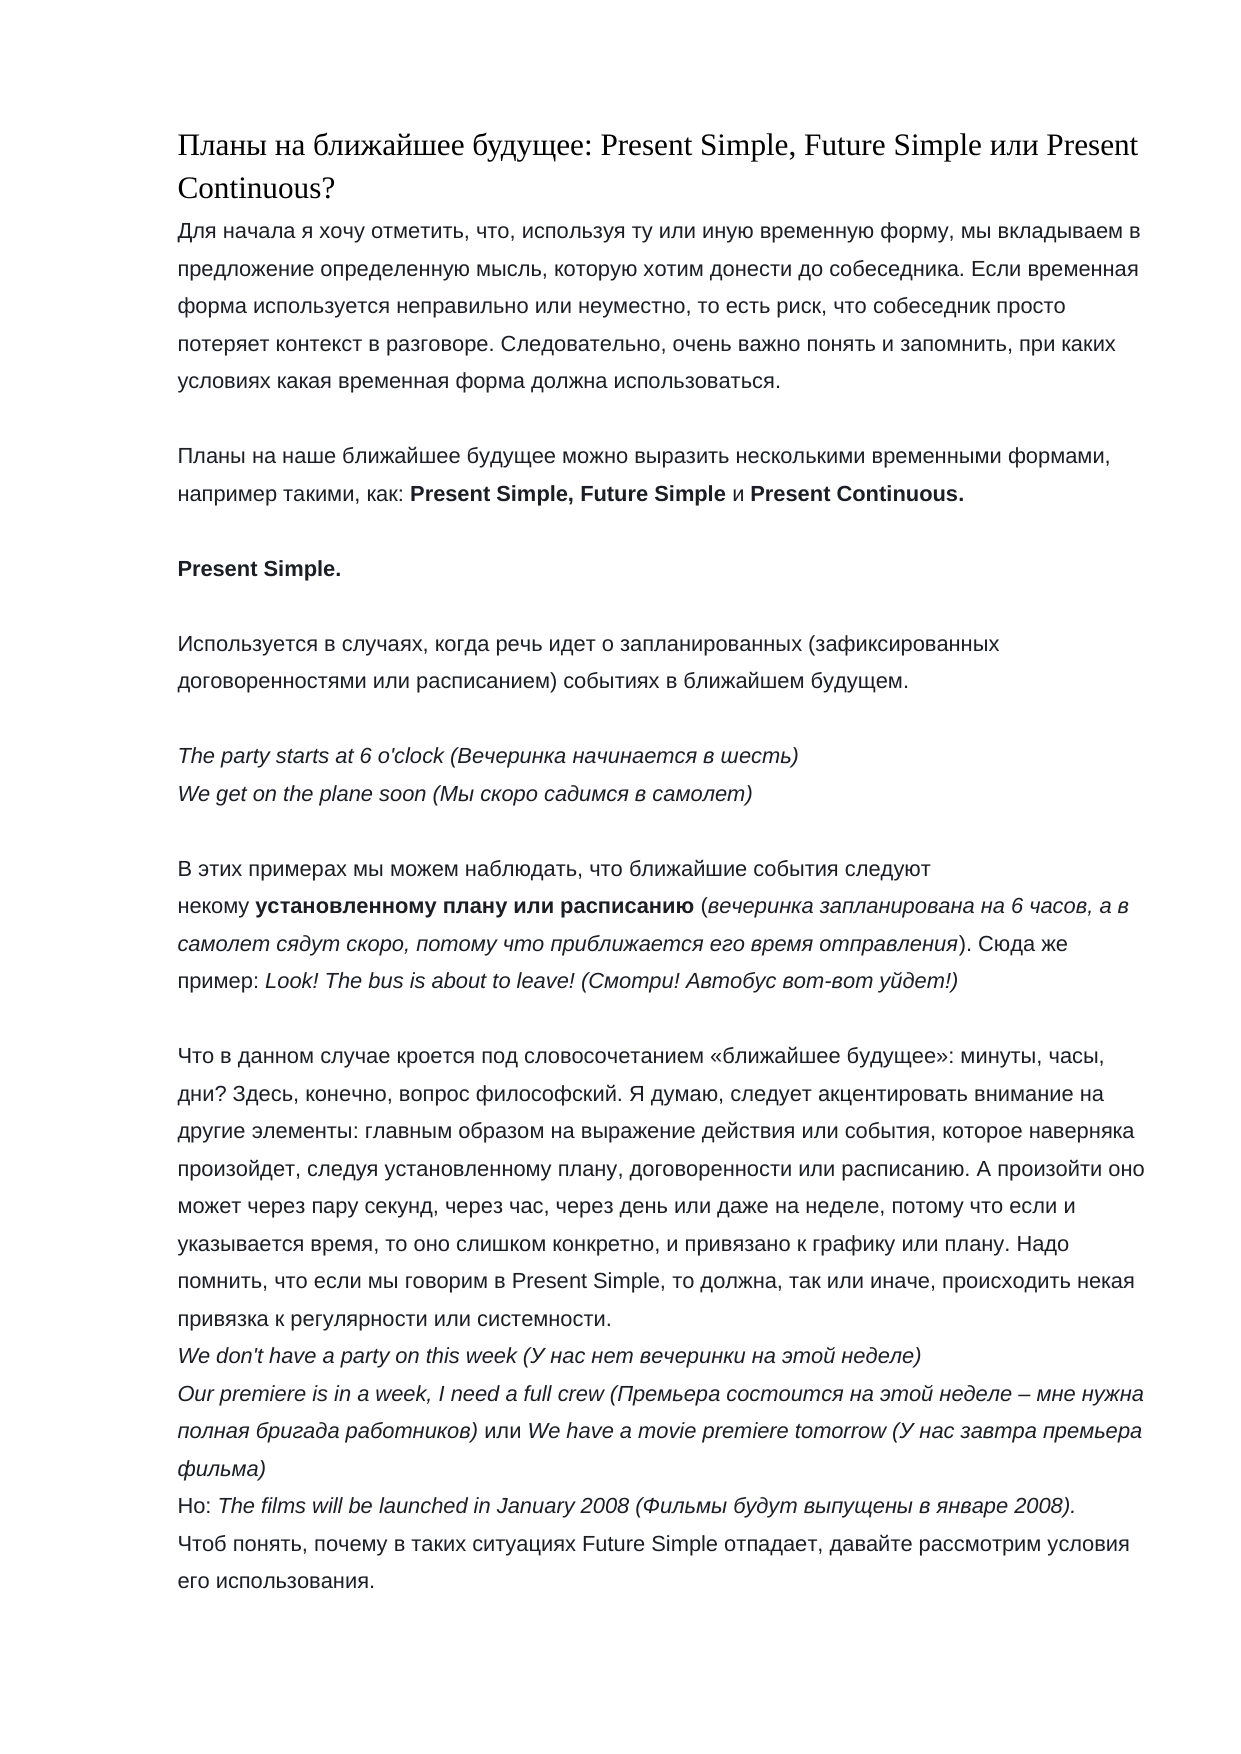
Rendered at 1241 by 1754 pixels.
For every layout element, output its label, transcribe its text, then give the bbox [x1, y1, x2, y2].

text В этих примерах мы можем наблюдать, что ближайшие события следуют некому установленному плану или расписанию (вечеринка запланирована на 6 часов, а в самолет сядут скоро, потому что приближается его время отправления). Сюда же пример: Look! The bus is about to leave! (Смотри! Автобус вот-вот уйдет!) [177, 843, 1152, 993]
text Для начала я хочу отметить, что, используя ту или иную временную форму, мы вкладываем в предложение определенную мысль, которую хотим донести до собеседника. Если временная форма используется неправильно или неуместно, то есть риск, что собеседник просто потеряет контекст в разговоре. Следовательно, очень важно понять и запомнить, при каких условиях какая временная форма должна использоваться. [177, 206, 1152, 393]
text We get on the plane soon (Мы скоро садимся в самолет) [177, 768, 1152, 806]
text Present Simple. [177, 543, 1152, 581]
text Но: The films will be launched in January 2008 (Фильмы будут выпущены в январе 2008). [177, 1481, 1152, 1518]
text Планы на наше ближайшее будущее можно выразить несколькими временными формами, например такими, как: Present Simple, Future Simple и Present Continuous. [177, 431, 1152, 506]
text The party starts at 6 o'clock (Вечеринка начинается в шесть) [177, 731, 1152, 768]
text We don't have a party on this week (У нас нет вечеринки на этой неделе) [177, 1331, 1152, 1368]
text Что в данном случае кроется под словосочетанием «ближайшее будущее»: минуты, часы, дни? Здесь, конечно, вопрос философский. Я думаю, следует акцентировать внимание на другие элементы: главным образом на выражение действия или события, которое наверняка произойдет, следуя установленному плану, договоренности или расписанию. А произойти оно может через пару секунд, через час, через день или даже на неделе, потому что если и указывается время, то оно слишком конкретно, и привязано к графику или плану. Надо помнить, что если мы говорим в Present Simple, то должна, так или иначе, происходить некая привязка к регулярности или системности. [177, 1031, 1152, 1331]
text Чтоб понять, почему в таких ситуациях Future Simple отпадает, давайте рассмотрим условия его использования. [177, 1518, 1152, 1593]
text Используется в случаях, когда речь идет о запланированных (зафиксированных договоренностями или расписанием) событиях в ближайшем будущем. [177, 618, 1152, 693]
text Our premiere is in a week, I need a full crew (Премьера состоится на этой неделе – мне нужна полная бригада работников) или We have a movie premiere tomorrow (У нас завтра премьера фильма) [177, 1368, 1152, 1481]
text Планы на ближайшее будущее: Present Simple, Future Simple или Present Continuous?⁠⁠ [177, 118, 1152, 206]
